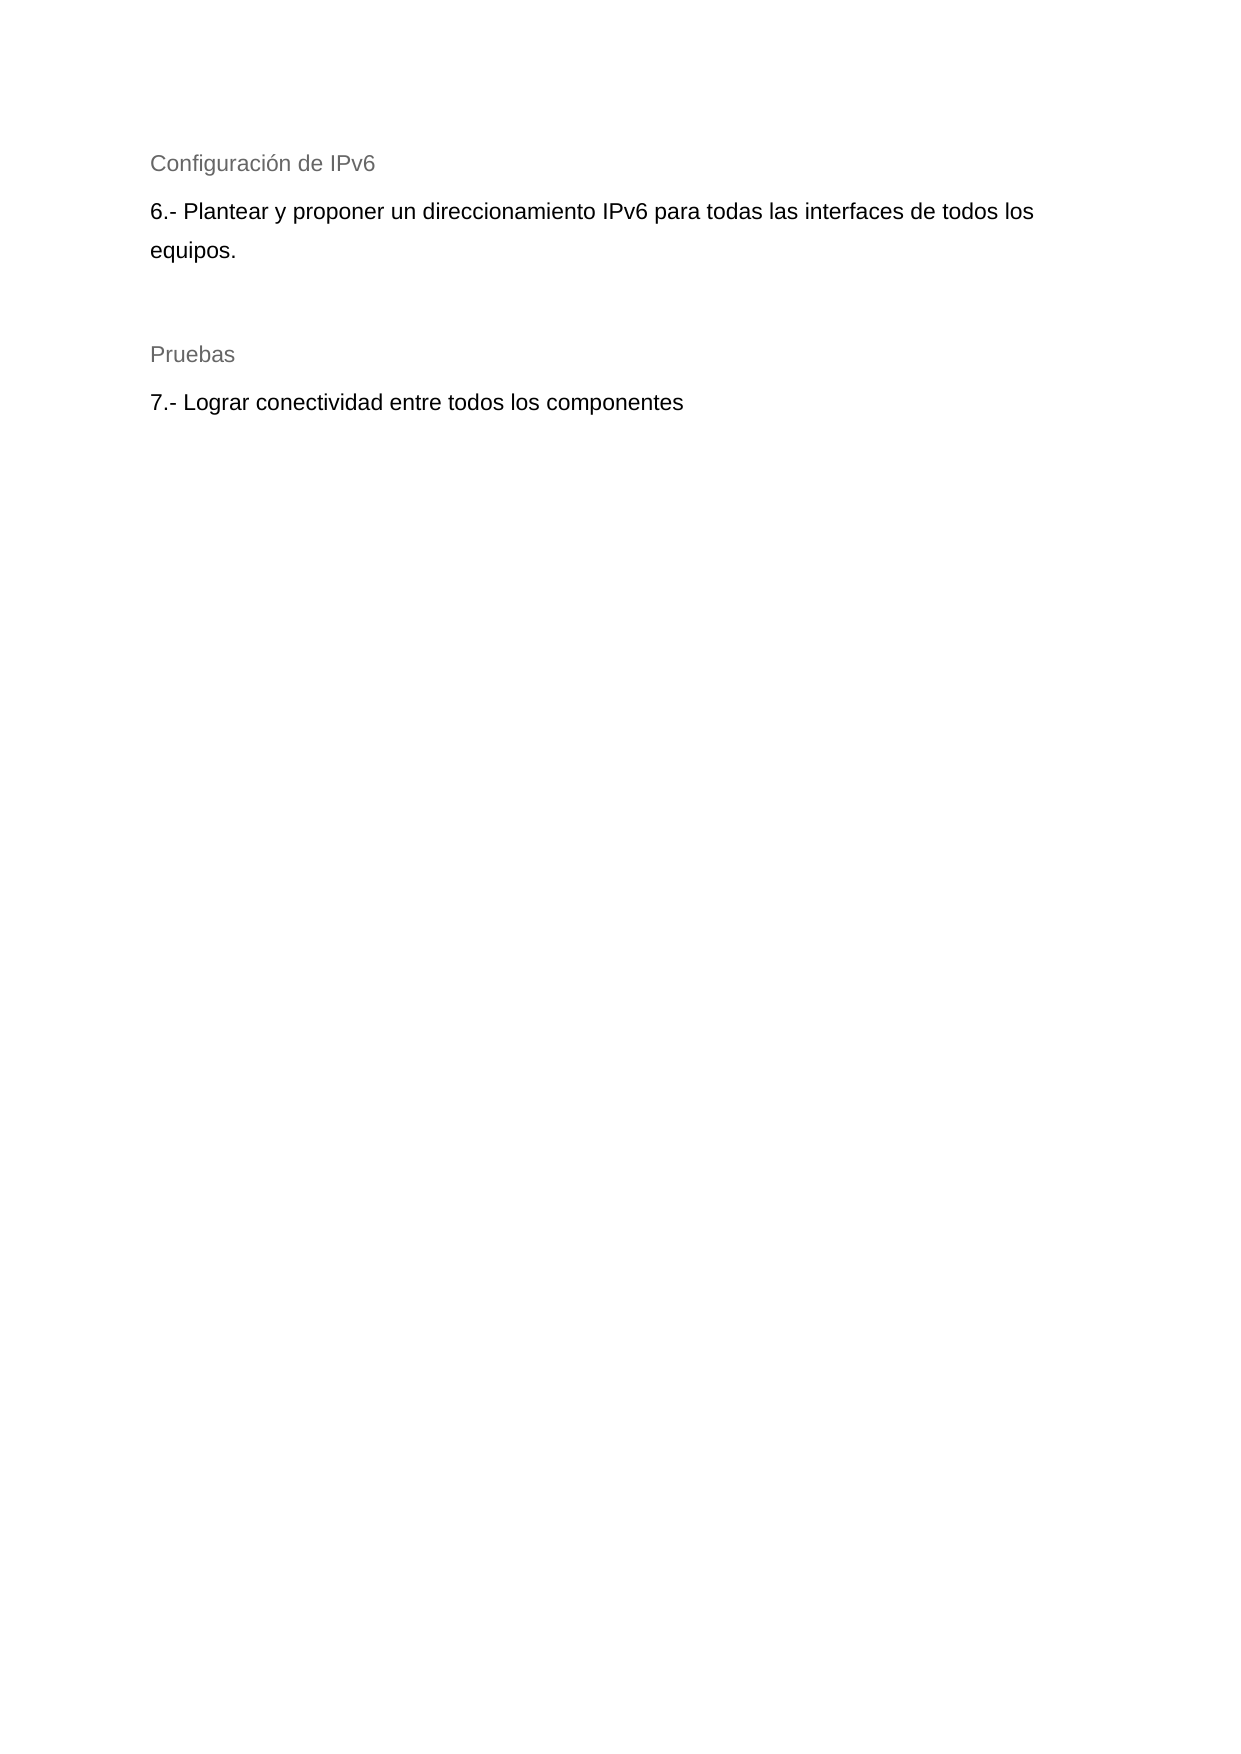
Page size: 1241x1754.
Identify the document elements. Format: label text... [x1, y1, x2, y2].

text 6.- Plantear y proponer un direccionamiento IPv6 para todas las interfaces de todos los equipos. [150, 198, 1090, 264]
subtitle Configuración de IPv6 [150, 150, 1090, 176]
text 7.- Lograr conectividad entre todos los componentes [150, 389, 1090, 415]
subtitle Pruebas [150, 341, 1090, 368]
